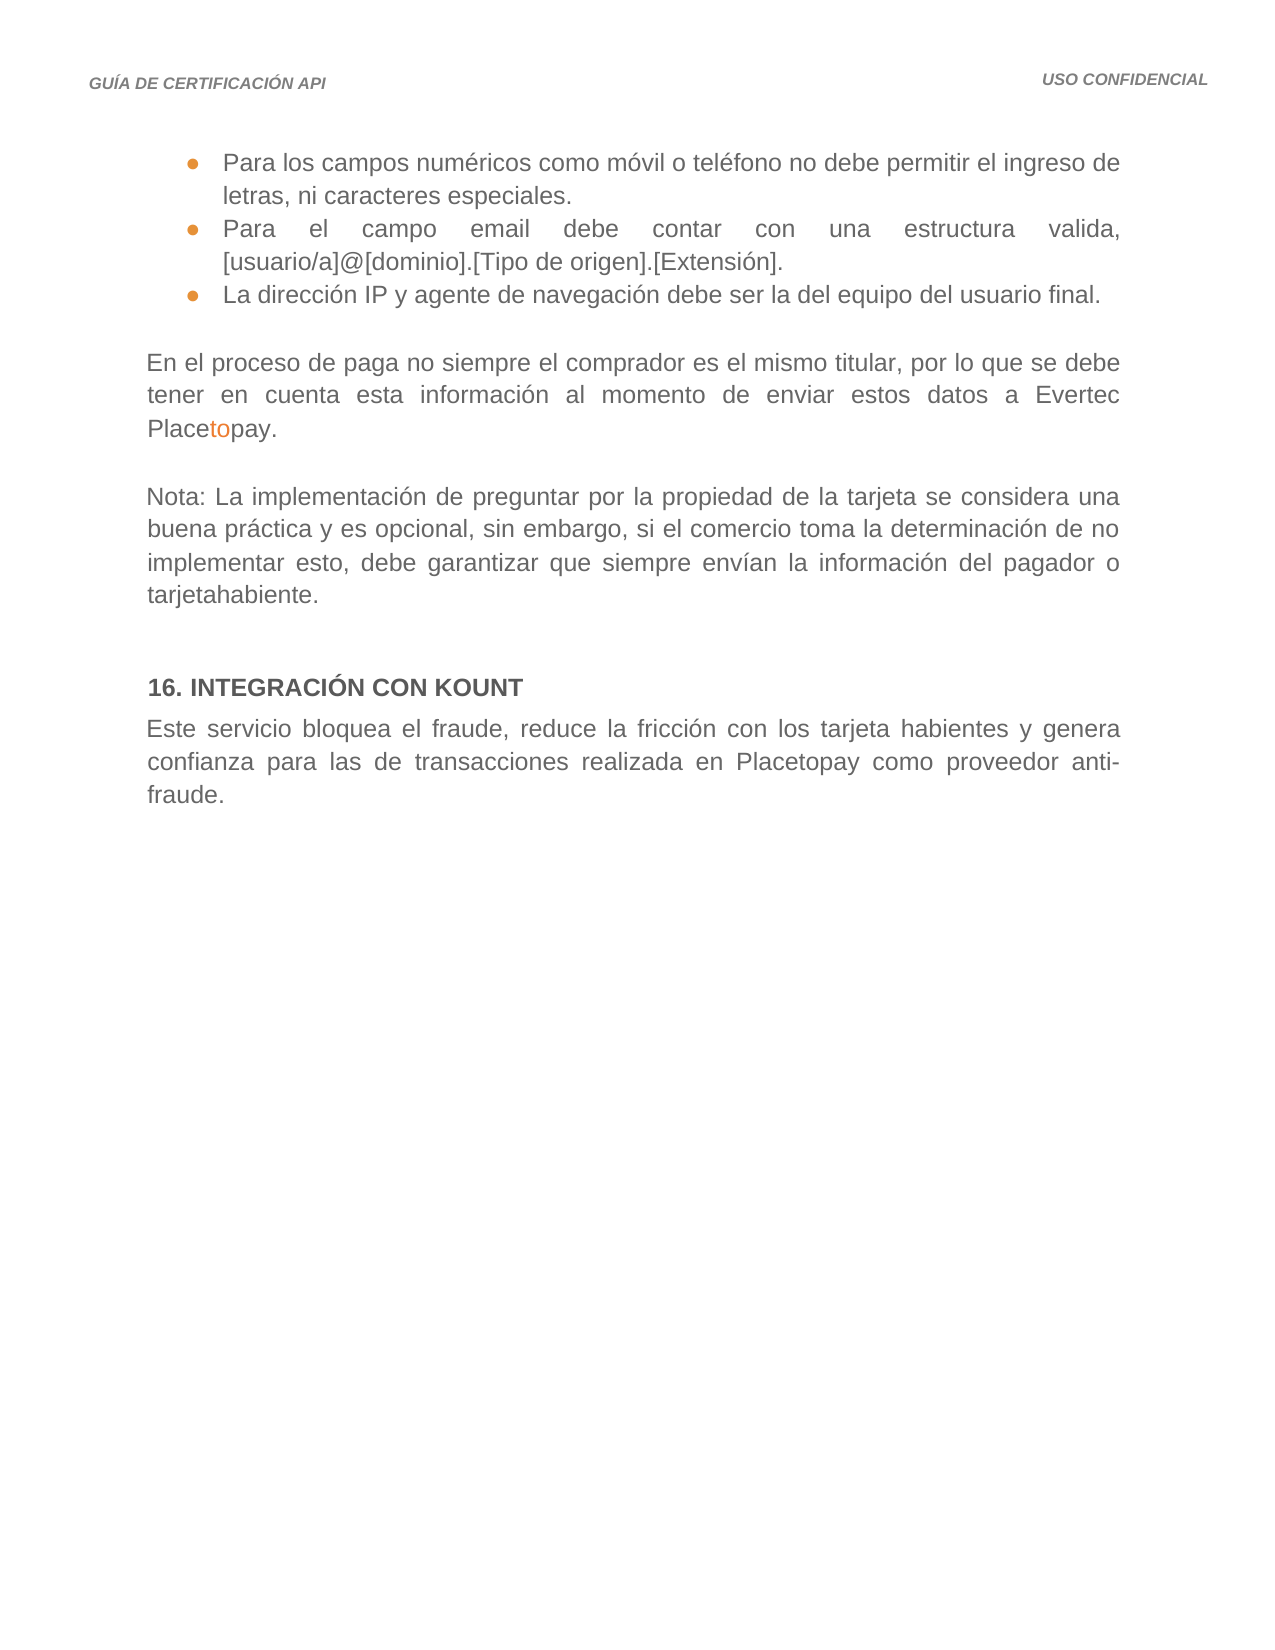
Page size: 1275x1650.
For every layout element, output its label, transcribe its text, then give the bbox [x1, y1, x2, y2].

text Este servicio bloquea el fraude, reduce la fricción con los tarjeta habientes y genera confianza para las de transacciones realizada en Placetopay como proveedor anti-fraude. [146, 714, 1122, 808]
list Para los campos numéricos como móvil o teléfono no debe permitir el ingreso de letras, ni caracteres especiales. [185, 148, 1122, 209]
text En el proceso de paga no siempre el comprador es el mismo titular, por lo que se debe tener en cuenta esta información al momento de enviar estos datos a Evertec Placetopay. [146, 347, 1122, 442]
list La dirección IP y agente de navegación debe ser la del equipo del usuario final. [185, 280, 1122, 309]
text Nota: La implementación de preguntar por la propiedad de la tarjeta se considera una buena práctica y es opcional, sin embargo, si el comercio toma la determinación de no implementar esto, debe garantizar que siempre envían la información del pagador o tarjetahabiente. [146, 481, 1122, 609]
list Para el campo email debe contar con una estructura valida, [usuario/a]@[dominio].[Tipo de origen].[Extensión]. [185, 214, 1122, 276]
subtitle INTEGRACIÓN CON KOUNT [148, 672, 1127, 701]
